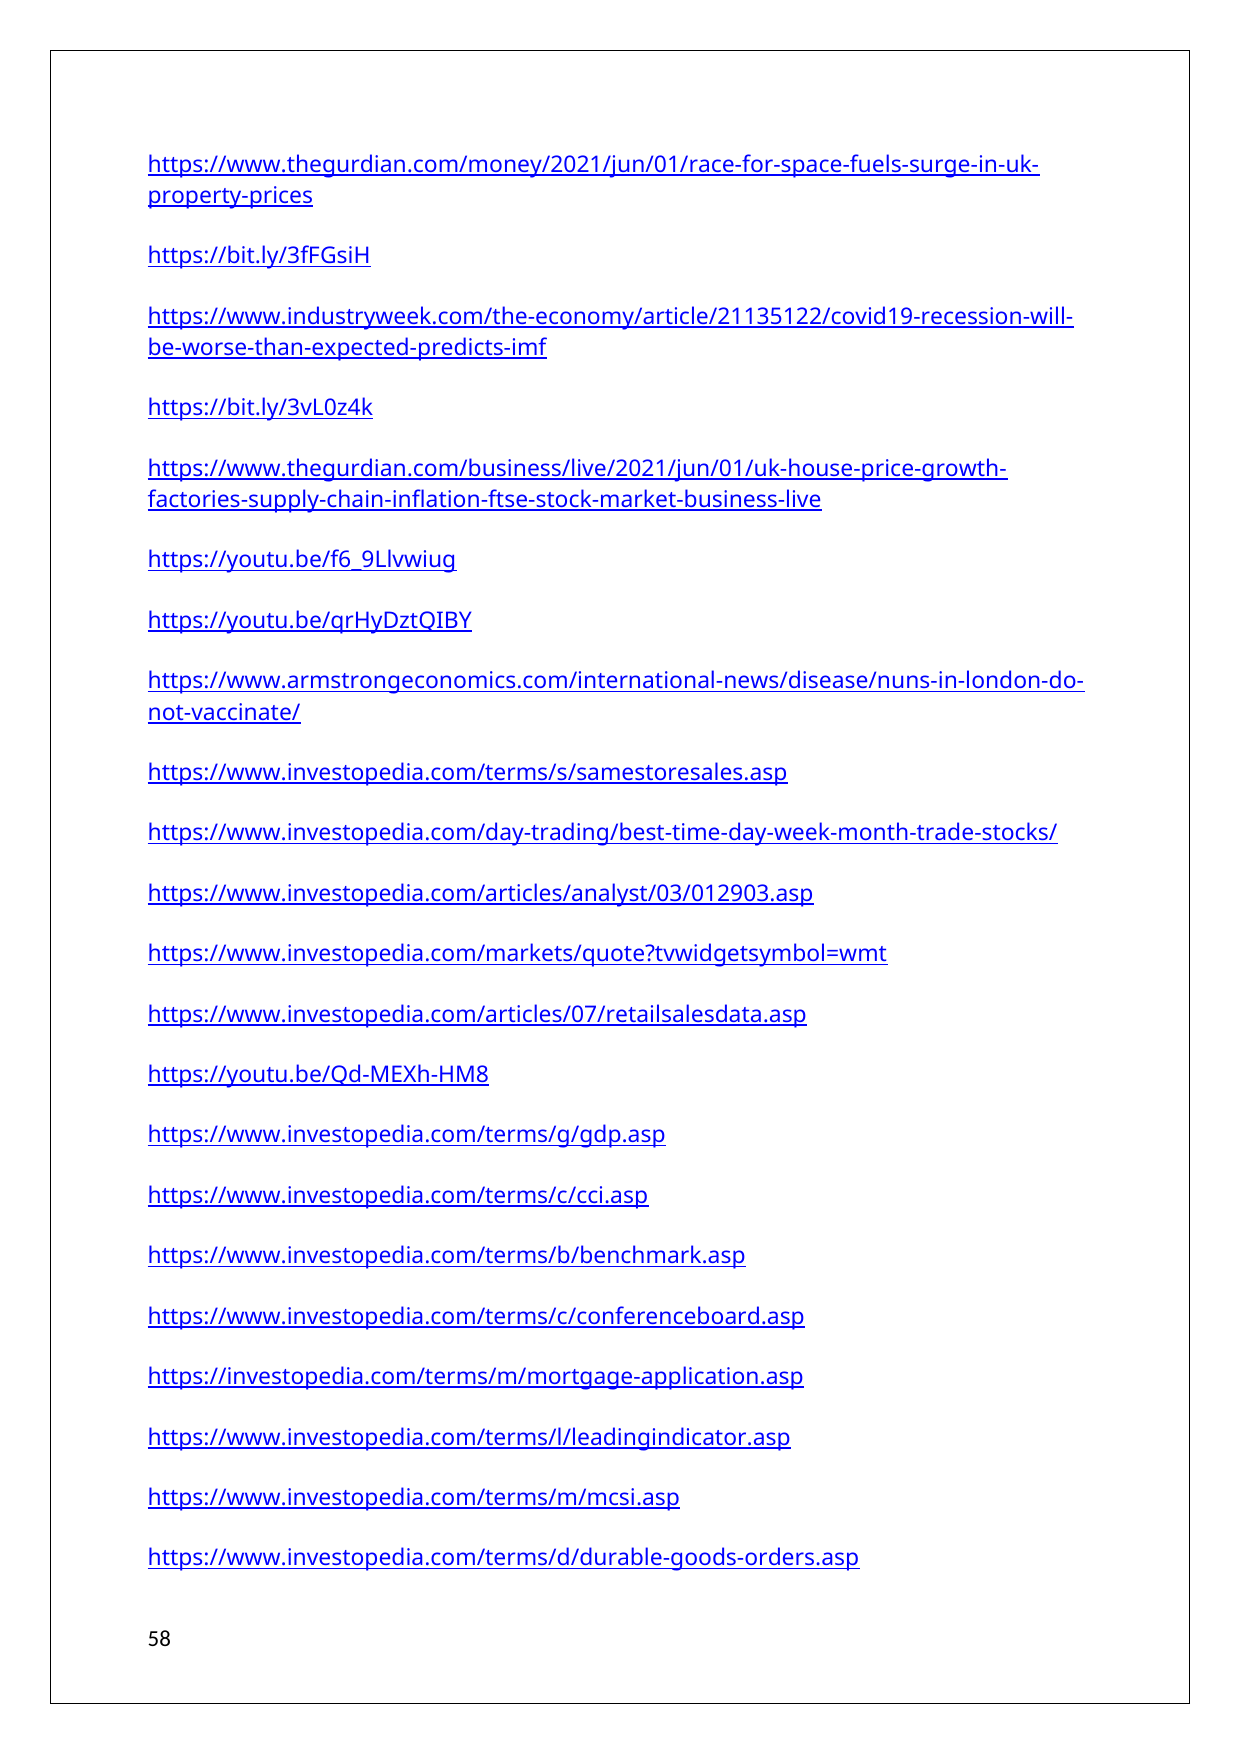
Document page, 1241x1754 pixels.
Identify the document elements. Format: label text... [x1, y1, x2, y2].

text https://investopedia.com/terms/m/mortgage-application.asp [147, 1360, 1093, 1391]
text https://www.investopedia.com/terms/l/leadingindicator.asp [147, 1420, 1093, 1452]
text https://www.investopedia.com/day-trading/best-time-day-week-month-trade-stocks/ [147, 816, 1093, 847]
text https://www.investopedia.com/terms/s/samestoresales.asp [147, 756, 1093, 787]
text https://www.investopedia.com/terms/c/conferenceboard.asp [147, 1299, 1093, 1331]
text https://www.investopedia.com/terms/b/benchmark.asp [147, 1239, 1093, 1270]
text https://youtu.be/Qd-MEXh-HM8 [147, 1058, 1093, 1089]
text https://www.thegurdian.com/money/2021/jun/01/race-for-space-fuels-surge-in-uk-property-prices [147, 147, 1093, 210]
text https://bit.ly/3vL0z4k [147, 391, 1093, 422]
text https://www.thegurdian.com/business/live/2021/jun/01/uk-house-price-growth-factories-supply-chain-inflation-ftse-stock-market-business-live [147, 452, 1093, 514]
text https://www.investopedia.com/articles/analyst/03/012903.asp [147, 877, 1093, 908]
text https://www.investopedia.com/terms/g/gdp.asp [147, 1118, 1093, 1149]
text https://youtu.be/qrHyDztQIBY [147, 604, 1093, 635]
text https://www.investopedia.com/articles/07/retailsalesdata.asp [147, 997, 1093, 1029]
text https://www.investopedia.com/markets/quote?tvwidgetsymbol=wmt [147, 937, 1093, 968]
text https://www.investopedia.com/terms/c/cci.asp [147, 1179, 1093, 1210]
text https://www.investopedia.com/terms/d/durable-goods-orders.asp [147, 1541, 1093, 1572]
text https://youtu.be/f6_9Llvwiug [147, 543, 1093, 574]
text https://www.armstrongeconomics.com/international-news/disease/nuns-in-london-do-not-vaccinate/ [147, 664, 1093, 727]
text https://www.investopedia.com/terms/m/mcsi.asp [147, 1481, 1093, 1512]
text https://bit.ly/3fFGsiH [147, 239, 1093, 270]
text https://www.industryweek.com/the-economy/article/21135122/covid19-recession-will-be-worse-than-expected-predicts-imf [147, 299, 1093, 362]
